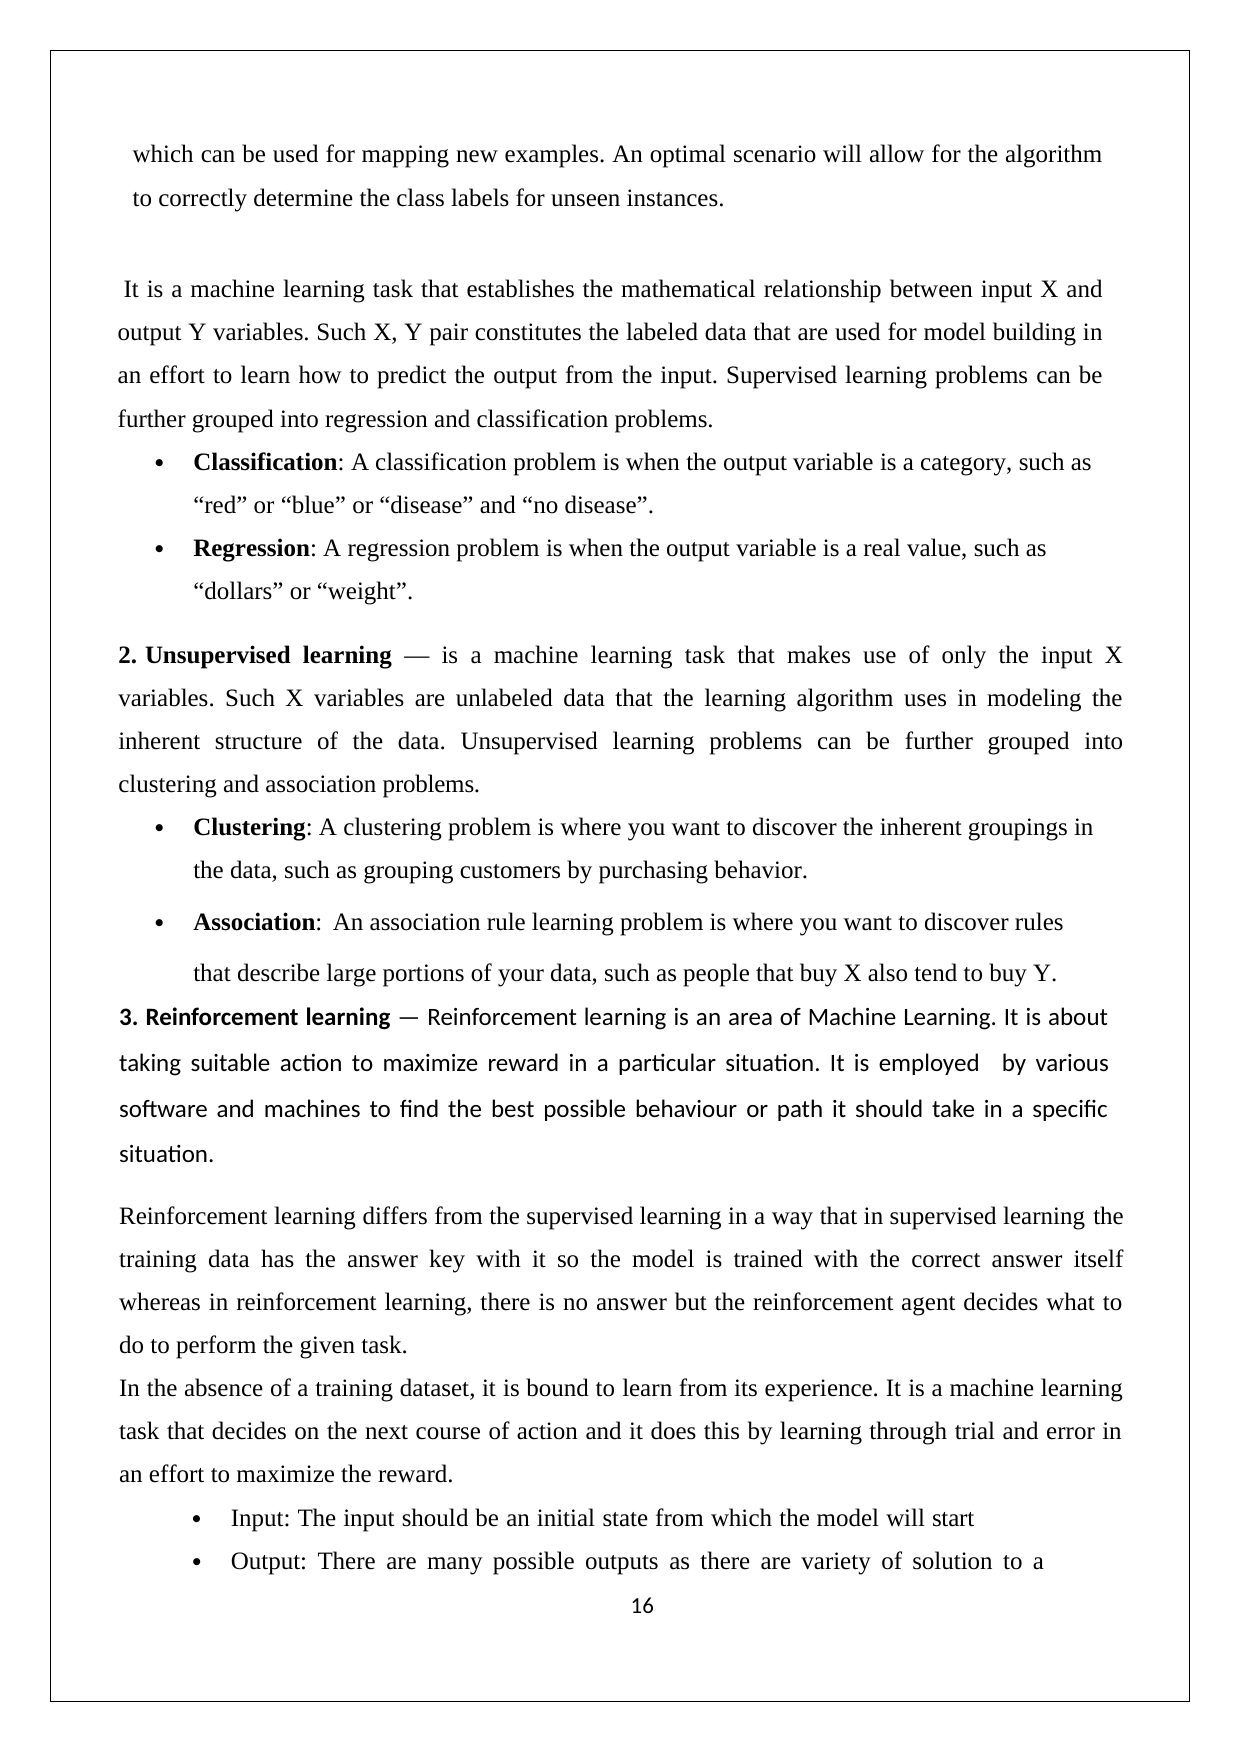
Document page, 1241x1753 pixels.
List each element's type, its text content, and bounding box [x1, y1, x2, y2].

list Unsupervised learning — is a machine learning task that makes use of only the input X variables. Such X variables are unlabeled data that the learning algorithm uses in modeling the inherent structure of the data. Unsupervised learning problems can be further grouped into clustering and association problems. [118, 640, 1124, 798]
list Clustering: A clustering problem is where you want to discover the inherent groupings in the data, such as grouping customers by purchasing behavior. [156, 812, 1124, 884]
list Input: The input should be an initial state from which the model will start [193, 1503, 1180, 1532]
list “red” or “blue” or “disease” and “no disease”. [193, 490, 1148, 519]
text Reinforcement learning differs from the supervised learning in a way that in supervised learning the training data has the answer key with it so the model is trained with the correct answer itself whereas in reinforcement learning, there is no answer but the reinforcement agent decides what to do to perform the given task. [119, 1201, 1124, 1359]
text 3. Reinforcement learning — Reinforcement learning is an area of Machine Learning. It is about taking suitable action to maximize reward in a particular situation. It is employed by various software and machines to find the best possible behaviour or path it should take in a specific situation. [119, 1001, 1109, 1169]
list Association: An association rule learning problem is where you want to discover rules [156, 907, 1148, 936]
text In the absence of a training dataset, it is bound to learn from its experience. It is a machine learning task that decides on the next course of action and it does this by learning through trial and error in an effort to maximize the reward. [119, 1373, 1124, 1488]
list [132, 139, 1104, 211]
text It is a machine learning task that establishes the mathematical relationship between input X and output Y variables. Such X, Y pair constitutes the labeled data that are used for model building in an effort to learn how to predict the output from the input. Supervised learning problems can be further grouped into regression and classification problems. [117, 274, 1104, 432]
list “dollars” or “weight”. [193, 576, 1147, 605]
list Regression: A regression problem is when the output variable is a real value, such as [156, 533, 1147, 562]
list that describe large portions of your data, such as people that buy X also tend to buy Y. [193, 958, 1148, 987]
list Classification: A classification problem is when the output variable is a category, such as [156, 447, 1148, 476]
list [193, 1546, 1146, 1575]
